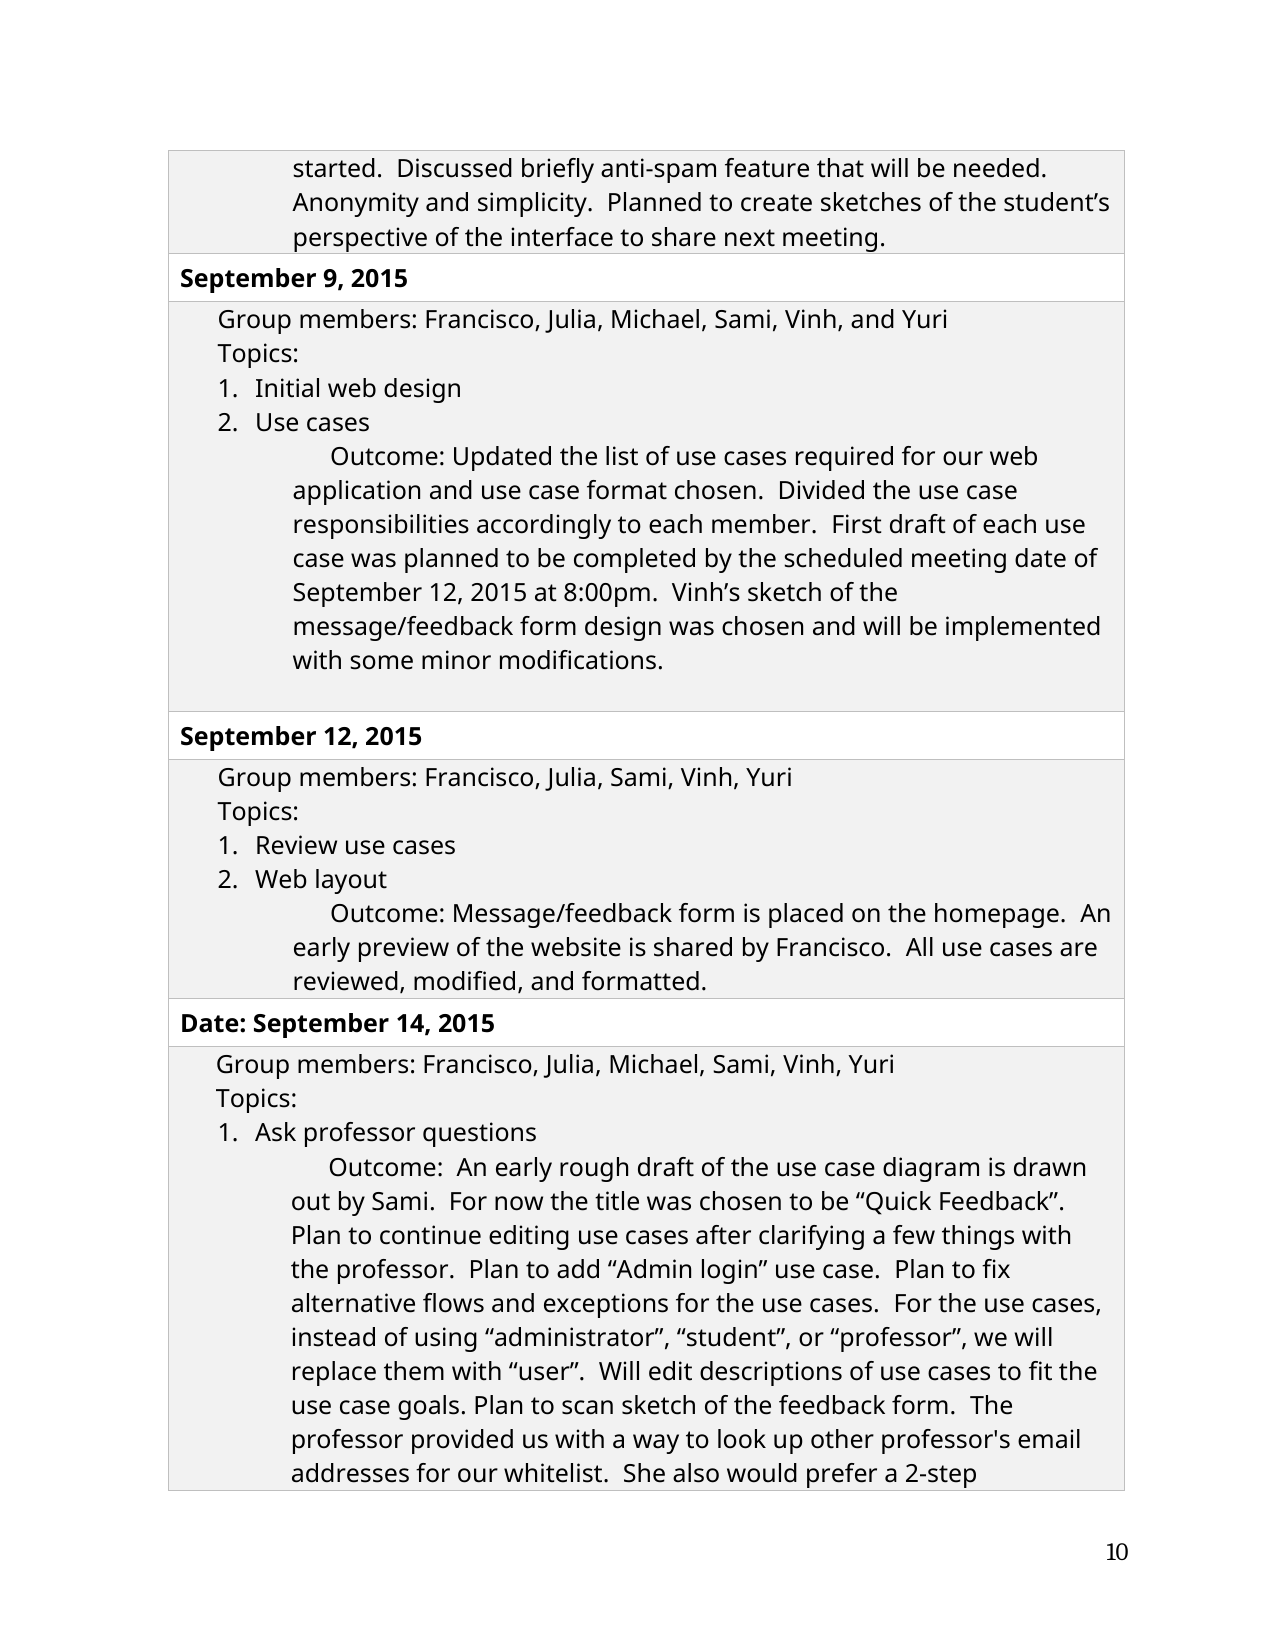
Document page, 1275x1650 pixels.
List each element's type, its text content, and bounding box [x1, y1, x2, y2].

table_cell Date: September 14, 2015 [169, 999, 1124, 1046]
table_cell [169, 151, 1124, 253]
table_cell Group members: Francisco, Julia, Michael, Sami, Vinh, and Yuri Topics: Initial web design Use cases Outcome: Updated the list of use cases required for our web application and use case format chosen. Divided the use case responsibilities accordingly to each member. First draft of each use case was planned to be completed by the scheduled meeting date of September 12, 2015 at 8:00pm. Vinh’s sketch of the message/feedback form design was chosen and will be implemented with some minor modifications. [169, 302, 1124, 711]
table_cell Group members: Francisco, Julia, Sami, Vinh, Yuri Topics: Review use cases Web layout Outcome: Message/feedback form is placed on the homepage. An early preview of the website is shared by Francisco. All use cases are reviewed, modified, and formatted. [169, 760, 1124, 998]
table_cell September 12, 2015 [169, 712, 1124, 759]
table_cell September 9, 2015 [169, 254, 1124, 301]
